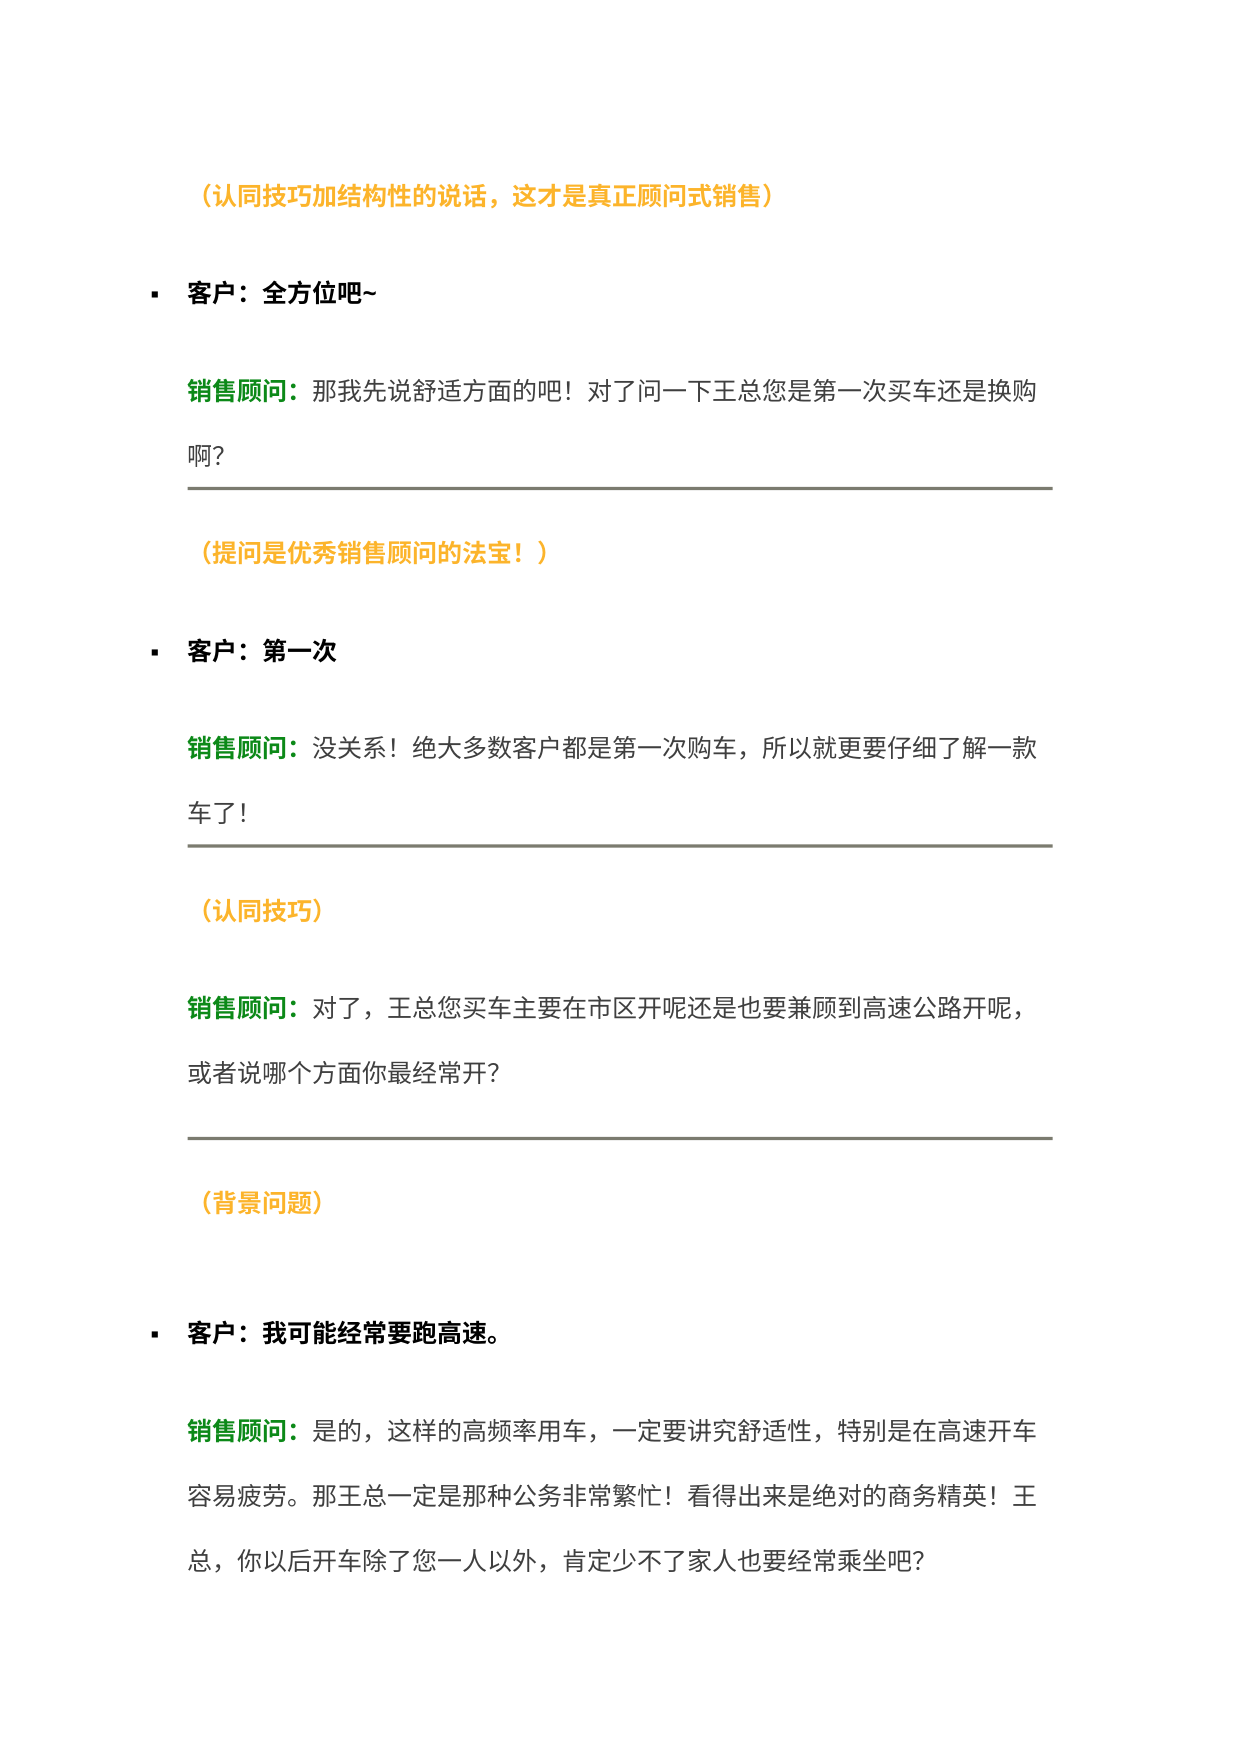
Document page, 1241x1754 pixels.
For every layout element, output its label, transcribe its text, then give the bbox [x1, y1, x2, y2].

text 销售顾问：那我先说舒适方面的吧！对了问一下王总您是第一次买车还是换购啊？ [187, 357, 1053, 486]
text 销售顾问：是的，这样的高频率用车，一定要讲究舒适性，特别是在高速开车容易疲劳。那王总一定是那种公务非常繁忙！看得出来是绝对的商务精英！王总，你以后开车除了您一人以外，肯定少不了家人也要经常乘坐吧？ [187, 1397, 1053, 1592]
text （提问是优秀销售顾问的法宝！） [187, 519, 1053, 584]
list 客户：第一次 [150, 617, 1053, 682]
list 客户：全方位吧~ [150, 259, 1053, 324]
text 销售顾问：没关系！绝大多数客户都是第一次购车，所以就更要仔细了解一款车了！ [187, 714, 1053, 844]
text （认同技巧） [187, 877, 1053, 942]
list 客户：我可能经常要跑高速。 [150, 1299, 1053, 1364]
text 销售顾问：对了，王总您买车主要在市区开呢还是也要兼顾到高速公路开呢，或者说哪个方面你最经常开？ [187, 974, 1053, 1136]
text （认同技巧加结构性的说话，这才是真正顾问式销售） [187, 162, 1053, 227]
text （背景问题） [187, 1169, 1053, 1267]
